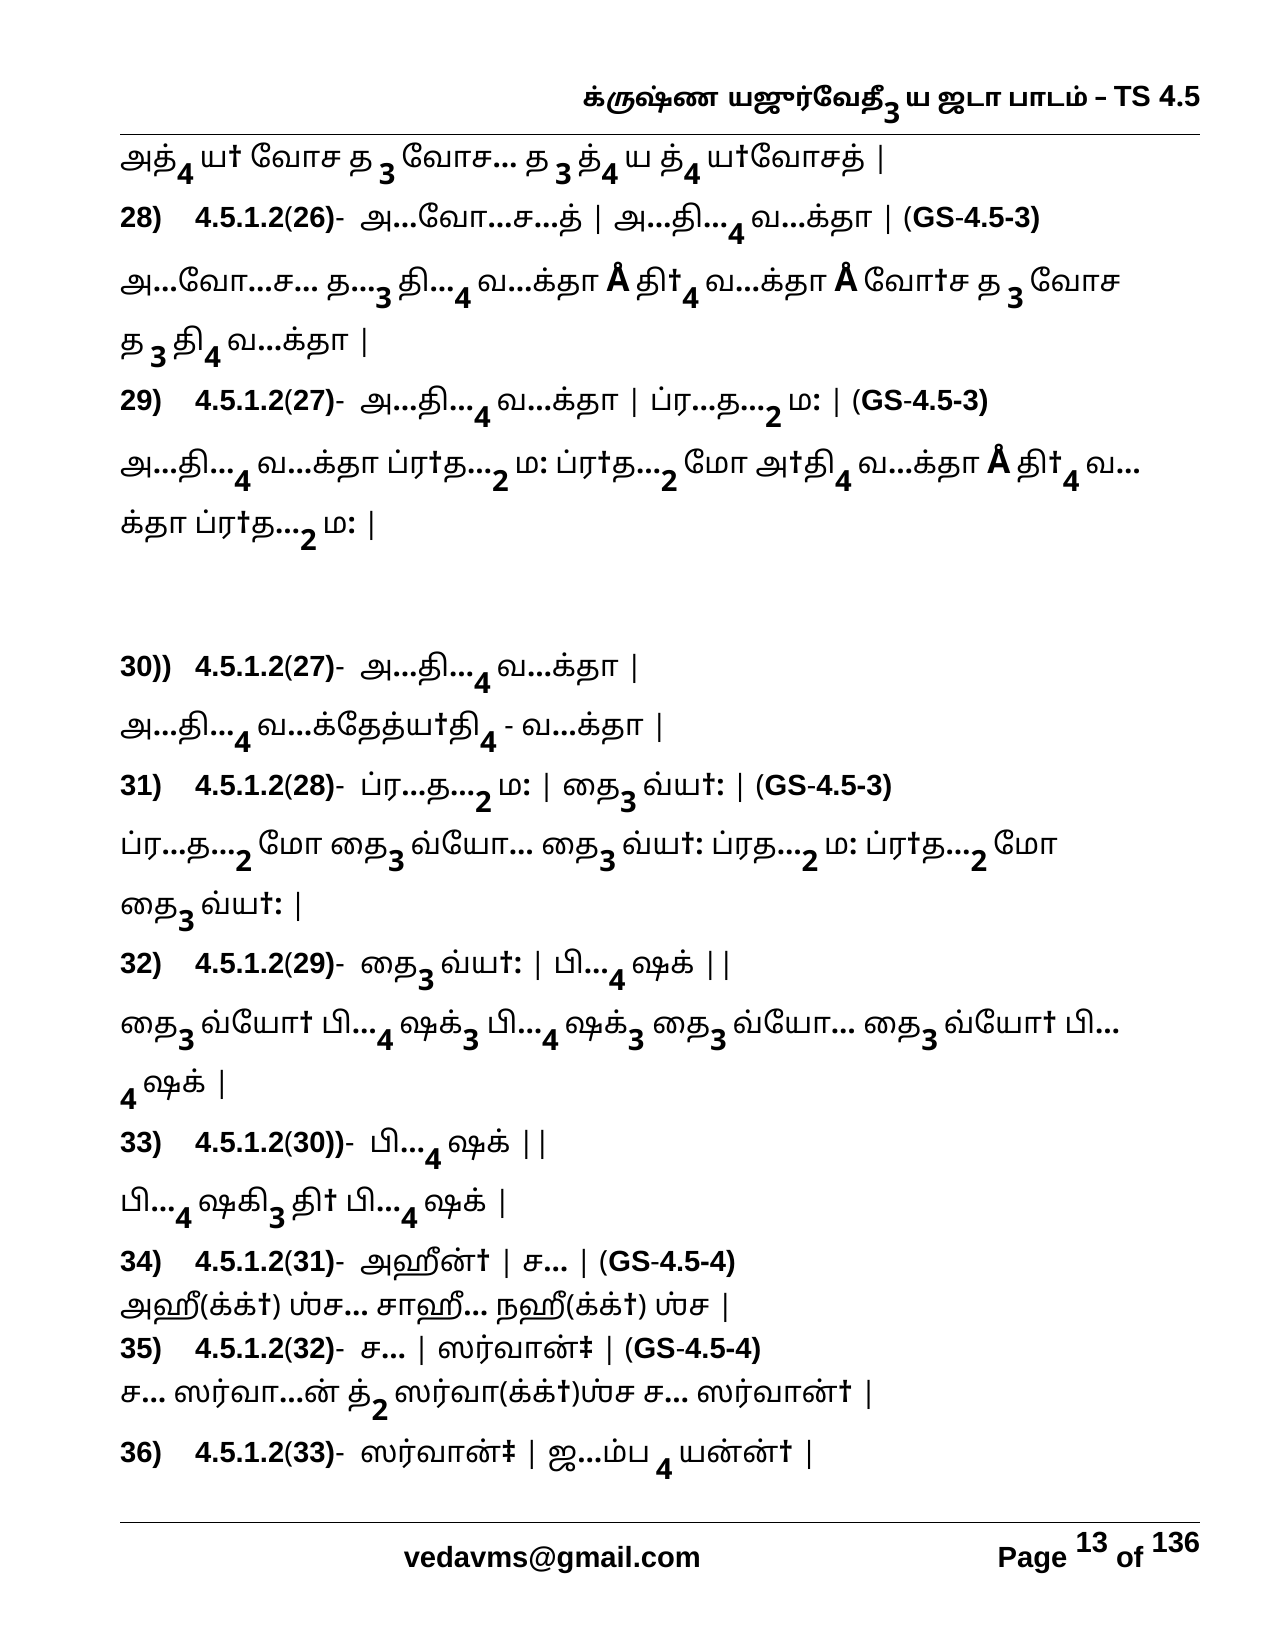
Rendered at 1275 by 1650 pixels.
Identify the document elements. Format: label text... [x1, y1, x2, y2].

text அத்4ய† வோச த3வோச… த3த்4ய த்4ய†வோசத் | [120, 136, 1200, 193]
text பி…4ஷகி3தி† பி…4ஷக் | [120, 1180, 1200, 1237]
text 33) 4.5.1.2(30))- பி…4ஷக் || [120, 1121, 1200, 1178]
text அ…தி…4வ…க்தா ப்ர†த…2ம: ப்ர†த…2மோ அ†தி4வ…க்தா Åதி†4வ…க்தா ப்ர†த…2ம: | [120, 438, 1200, 559]
text அஹீ(க்க்†) ஶ்ச… சாஹீ… நஹீ(க்க்†) ஶ்ச | [120, 1284, 1200, 1326]
text ச… ஸர்வா…ன் த்2ஸர்வா(க்க்†)ஶ்ச ச… ஸர்வான்† | [120, 1372, 1200, 1428]
text 32) 4.5.1.2(29)- தை3வ்ய†: | பி…4ஷக் || [120, 942, 1200, 999]
text 36) 4.5.1.2(33)- ஸர்வான்‡ | ஜ…ம்ப4யன்ன்† | [120, 1431, 1200, 1488]
text 28) 4.5.1.2(26)- அ…வோ…ச…த் | அ…தி…4வ…க்தா | (GS-4.5-3) [120, 196, 1200, 253]
text அ…தி…4வ…க்தேத்ய†தி4 - வ…க்தா | [120, 704, 1200, 761]
text 29) 4.5.1.2(27)- அ…தி…4வ…க்தா | ப்ர…த…2ம: | (GS-4.5-3) [120, 379, 1200, 436]
text 35) 4.5.1.2(32)- ச… | ஸர்வான்‡ | (GS-4.5-4) [120, 1328, 1200, 1370]
text தை3வ்யோ† பி…4ஷக்3 பி…4ஷக்3 தை3வ்யோ… தை3வ்யோ† பி…4ஷக் | [120, 1002, 1200, 1118]
text 30)) 4.5.1.2(27)- அ…தி…4வ…க்தா | [120, 645, 1200, 702]
text அ…வோ…ச… த…3தி…4வ…க்தா Åதி†4வ…க்தா Åவோ†ச த3வோச த3தி4வ…க்தா | [120, 255, 1200, 376]
text ப்ர…த…2மோ தை3வ்யோ… தை3வ்ய†: ப்ரத…2ம: ப்ர†த…2மோ தை3வ்ய†: | [120, 823, 1200, 940]
text 34) 4.5.1.2(31)- அஹீன்† | ச… | (GS-4.5-4) [120, 1240, 1200, 1282]
text 31) 4.5.1.2(28)- ப்ர…த…2ம: | தை3வ்ய†: | (GS-4.5-3) [120, 764, 1200, 821]
